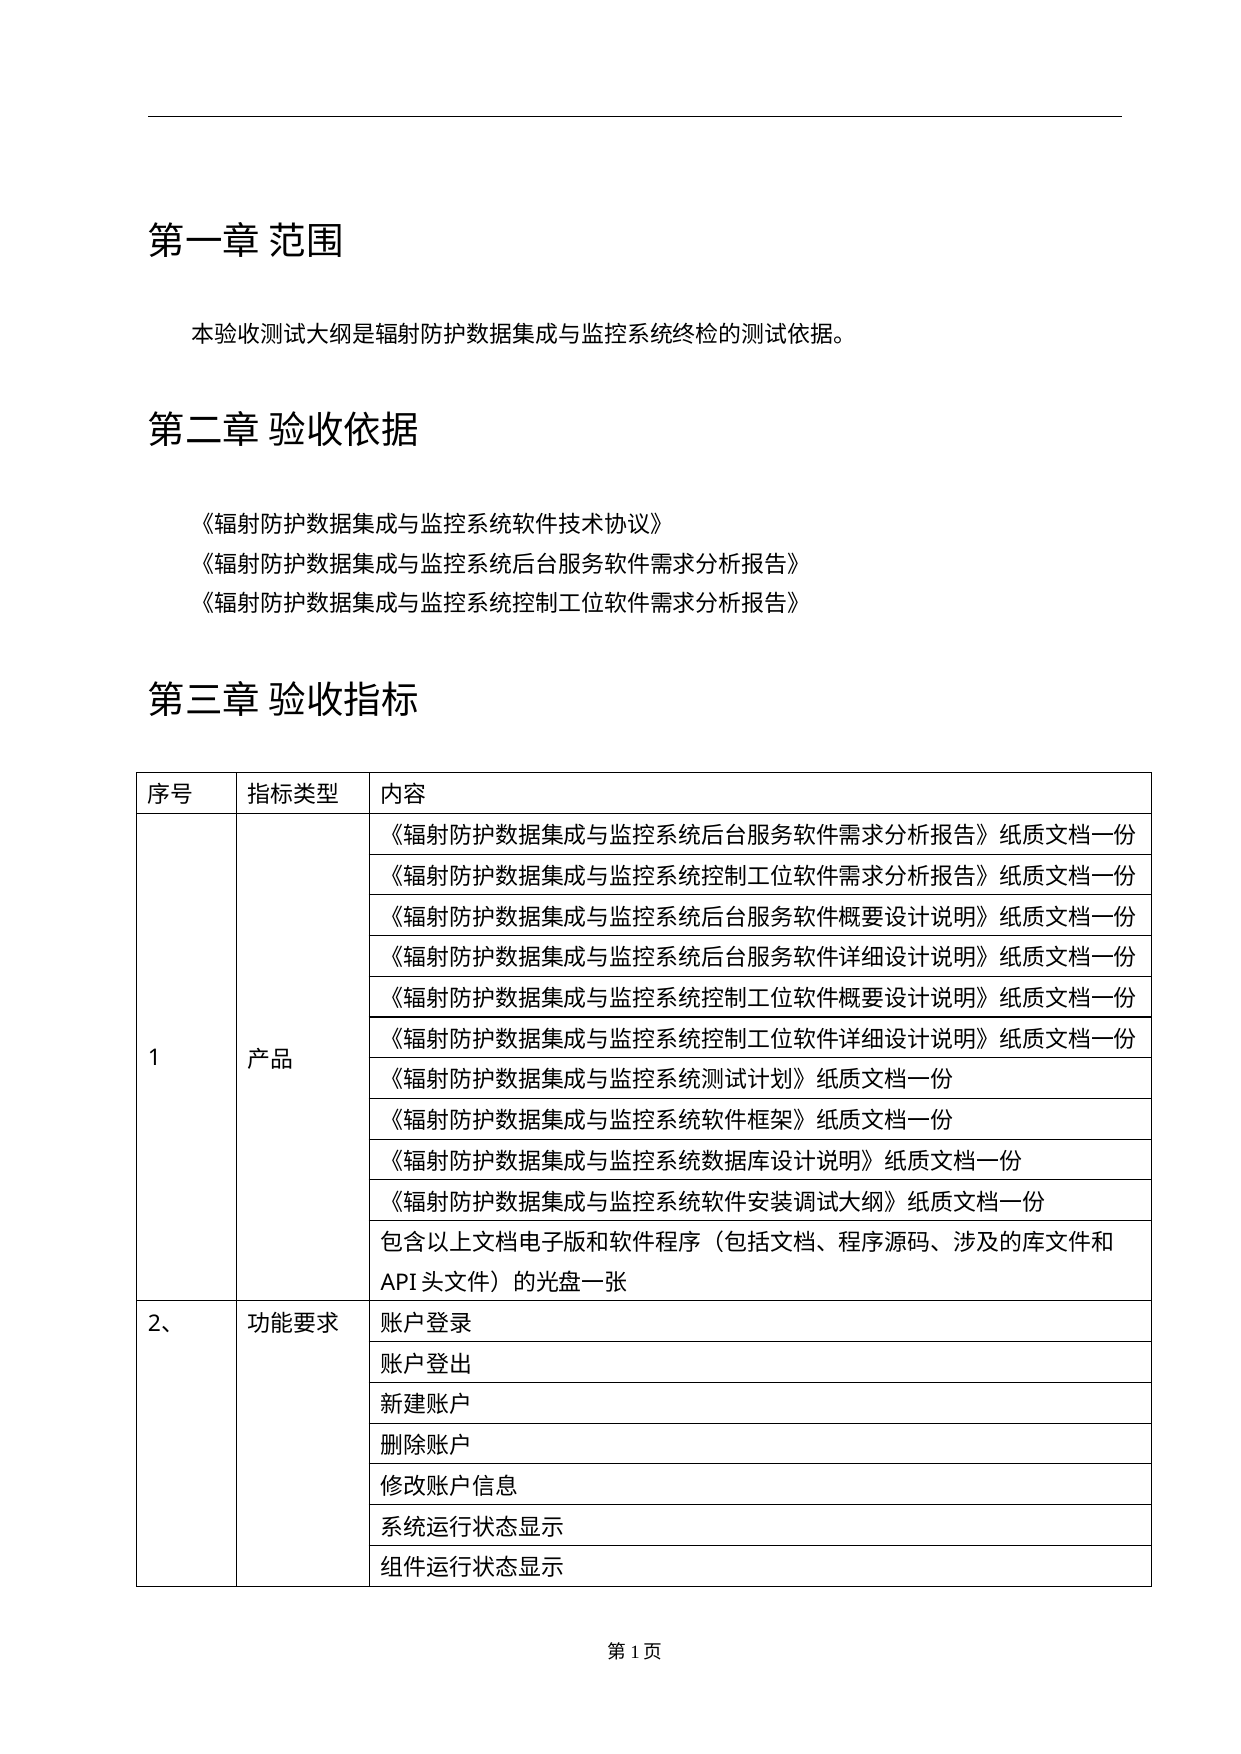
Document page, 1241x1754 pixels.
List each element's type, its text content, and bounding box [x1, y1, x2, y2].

table_cell 《辐射防护数据集成与监控系统软件框架》纸质文档一份 [370, 1099, 1151, 1138]
table_cell 1 [137, 814, 236, 1300]
table_cell 《辐射防护数据集成与监控系统控制工位软件详细设计说明》纸质文档一份 [370, 1018, 1151, 1057]
table_cell 《辐射防护数据集成与监控系统控制工位软件概要设计说明》纸质文档一份 [370, 977, 1151, 1016]
table_cell 新建账户 [370, 1383, 1151, 1423]
table_cell 账户登出 [370, 1342, 1151, 1382]
table_cell 修改账户信息 [370, 1464, 1151, 1504]
table_cell 《辐射防护数据集成与监控系统后台服务软件需求分析报告》纸质文档一份 [370, 814, 1151, 853]
text 《辐射防护数据集成与监控系统软件技术协议》 [148, 503, 1122, 542]
subtitle 验收依据 [148, 388, 1122, 467]
table_cell 《辐射防护数据集成与监控系统后台服务软件详细设计说明》纸质文档一份 [370, 936, 1151, 976]
table_cell 《辐射防护数据集成与监控系统测试计划》纸质文档一份 [370, 1058, 1151, 1098]
table_cell 包含以上文档电子版和软件程序（包括文档、程序源码、涉及的库文件和API头文件）的光盘一张 [370, 1221, 1151, 1300]
text 《辐射防护数据集成与监控系统后台服务软件需求分析报告》 [148, 542, 1122, 582]
table_cell 《辐射防护数据集成与监控系统后台服务软件概要设计说明》纸质文档一份 [370, 895, 1151, 935]
table_cell 组件运行状态显示 [370, 1546, 1151, 1586]
table_cell 账户登录 [370, 1301, 1151, 1341]
text 《辐射防护数据集成与监控系统控制工位软件需求分析报告》 [148, 582, 1122, 622]
table_header 指标类型 [237, 773, 369, 813]
table_header 序号 [137, 773, 236, 813]
table_header 内容 [370, 773, 1151, 813]
table_cell 2、 [137, 1301, 236, 1586]
subtitle 范围 [148, 198, 1122, 277]
table_cell 产品 [237, 814, 369, 1300]
text 本验收测试大纲是辐射防护数据集成与监控系统终检的测试依据。 [148, 313, 1122, 352]
table_cell 功能要求 [237, 1301, 369, 1586]
table_cell 删除账户 [370, 1424, 1151, 1463]
table_cell 系统运行状态显示 [370, 1505, 1151, 1545]
subtitle 验收指标 [148, 657, 1122, 737]
table_cell 《辐射防护数据集成与监控系统控制工位软件需求分析报告》纸质文档一份 [370, 855, 1151, 894]
table_cell 《辐射防护数据集成与监控系统软件安装调试大纲》纸质文档一份 [370, 1180, 1151, 1220]
table_cell 《辐射防护数据集成与监控系统数据库设计说明》纸质文档一份 [370, 1140, 1151, 1179]
